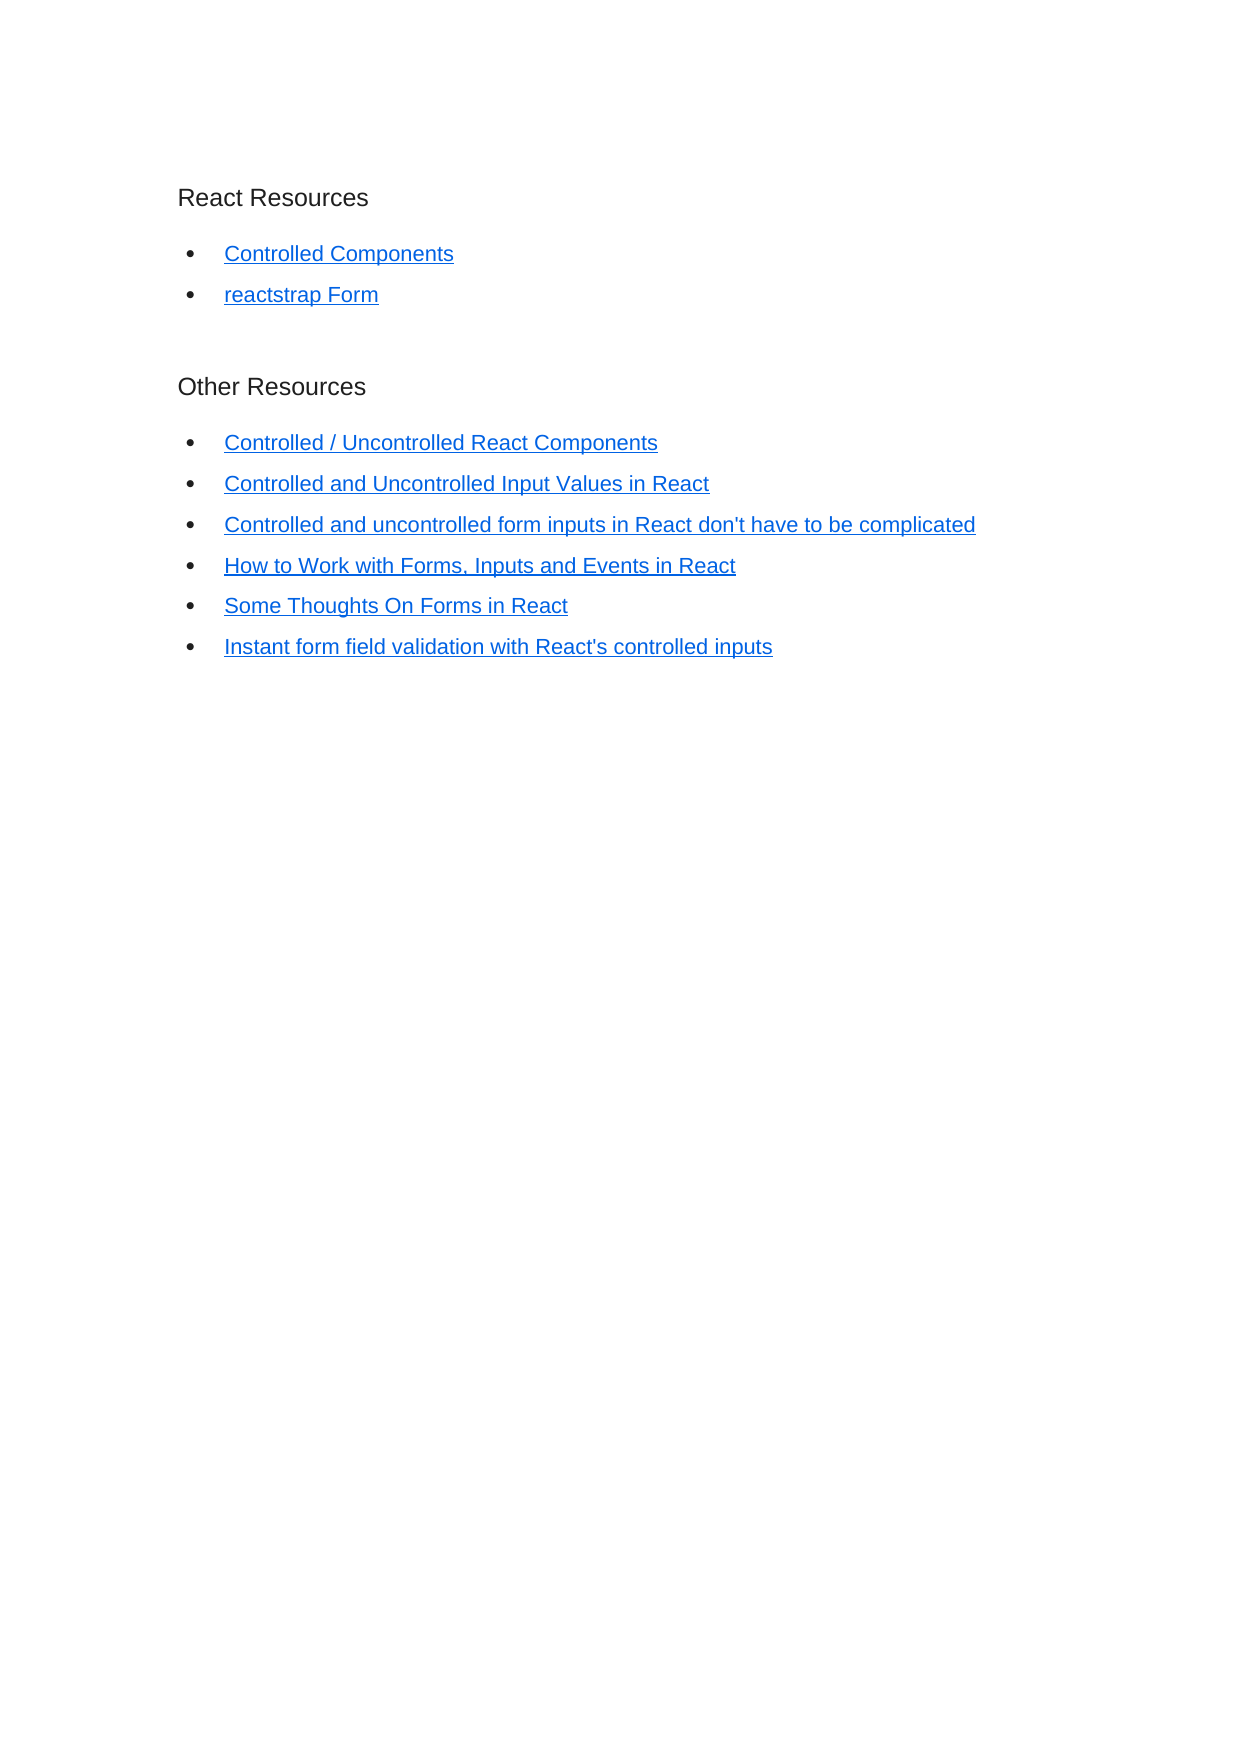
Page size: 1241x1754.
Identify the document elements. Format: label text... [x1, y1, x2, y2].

list Controlled Components [187, 241, 1152, 266]
list Controlled and uncontrolled form inputs in React don't have to be complicated [187, 512, 1152, 537]
list reactstrap Form [187, 282, 1152, 307]
list Controlled / Uncontrolled React Components [187, 430, 1152, 455]
text Other Resources [177, 363, 1152, 401]
list Instant form field validation with React's controlled inputs [187, 634, 1152, 659]
list Controlled and Uncontrolled Input Values in React [187, 471, 1152, 496]
text React Resources [177, 174, 1152, 212]
list Some Thoughts On Forms in React [187, 593, 1152, 618]
list How to Work with Forms, Inputs and Events in React [187, 552, 1152, 578]
